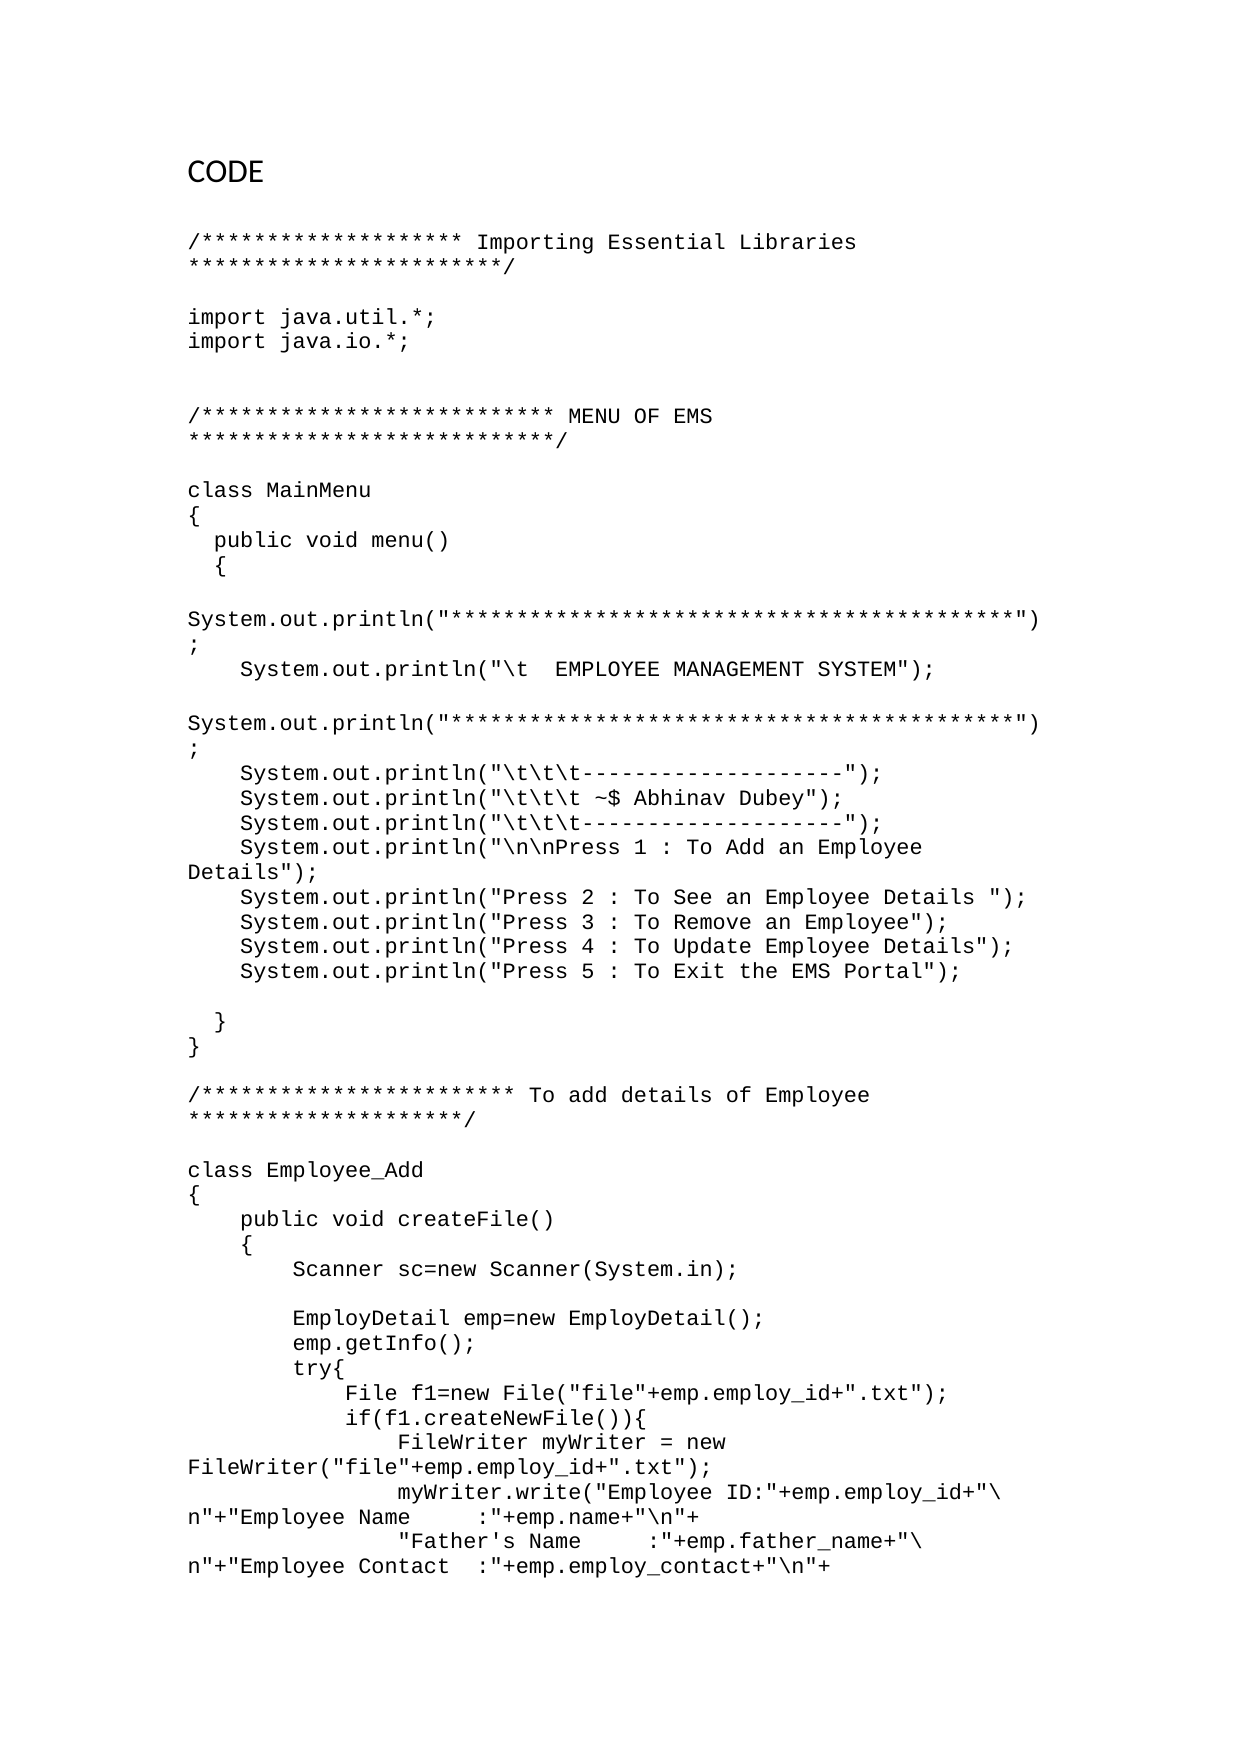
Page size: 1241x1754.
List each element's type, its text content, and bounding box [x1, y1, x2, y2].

text System.out.println("\t EMPLOYEE MANAGEMENT SYSTEM"); [187, 658, 1053, 683]
text System.out.println("\t\t\t--------------------"); [187, 762, 1053, 787]
text EmployDetail emp=new EmployDetail(); [187, 1307, 1053, 1332]
text System.out.println("Press 4 : To Update Employee Details"); [187, 936, 1053, 960]
text myWriter.write("Employee ID:"+emp.employ_id+"\n"+"Employee Name :"+emp.name+"\n"+ [187, 1481, 1053, 1531]
text System.out.println("Press 3 : To Remove an Employee"); [187, 911, 1053, 936]
text { [187, 1183, 1053, 1208]
text if(f1.createNewFile()){ [187, 1407, 1053, 1431]
text Scanner sc=new Scanner(System.in); [187, 1258, 1053, 1283]
text import java.io.*; [187, 331, 1053, 355]
text { [187, 504, 1053, 529]
text System.out.println("*******************************************"); [187, 683, 1053, 762]
text try{ [187, 1357, 1053, 1382]
text import java.util.*; [187, 306, 1053, 331]
text } [187, 1035, 1053, 1059]
text /*************************** MENU OF EMS ****************************/ [187, 405, 1053, 454]
text "Father's Name :"+emp.father_name+"\n"+"Employee Contact :"+emp.employ_contact+"\n"+ [187, 1531, 1053, 1580]
text { [187, 1233, 1053, 1258]
text /******************** Importing Essential Libraries ************************/ [187, 231, 1053, 281]
text System.out.println("\t\t\t ~$ Abhinav Dubey"); [187, 787, 1053, 812]
text } [187, 1010, 1053, 1035]
text System.out.println("\t\t\t--------------------"); [187, 812, 1053, 836]
text File f1=new File("file"+emp.employ_id+".txt"); [187, 1382, 1053, 1407]
text emp.getInfo(); [187, 1332, 1053, 1357]
text CODE [187, 150, 1053, 191]
text System.out.println("Press 5 : To Exit the EMS Portal"); [187, 960, 1053, 985]
text System.out.println("\n\nPress 1 : To Add an Employee Details"); [187, 836, 1053, 886]
text public void menu() [187, 529, 1053, 554]
text class MainMenu [187, 479, 1053, 504]
text System.out.println("Press 2 : To See an Employee Details "); [187, 886, 1053, 911]
text /************************ To add details of Employee *********************/ [187, 1084, 1053, 1134]
text System.out.println("*******************************************"); [187, 578, 1053, 658]
text { [187, 554, 1053, 578]
text public void createFile() [187, 1208, 1053, 1233]
text class Employee_Add [187, 1159, 1053, 1183]
text FileWriter myWriter = new FileWriter("file"+emp.employ_id+".txt"); [187, 1431, 1053, 1481]
